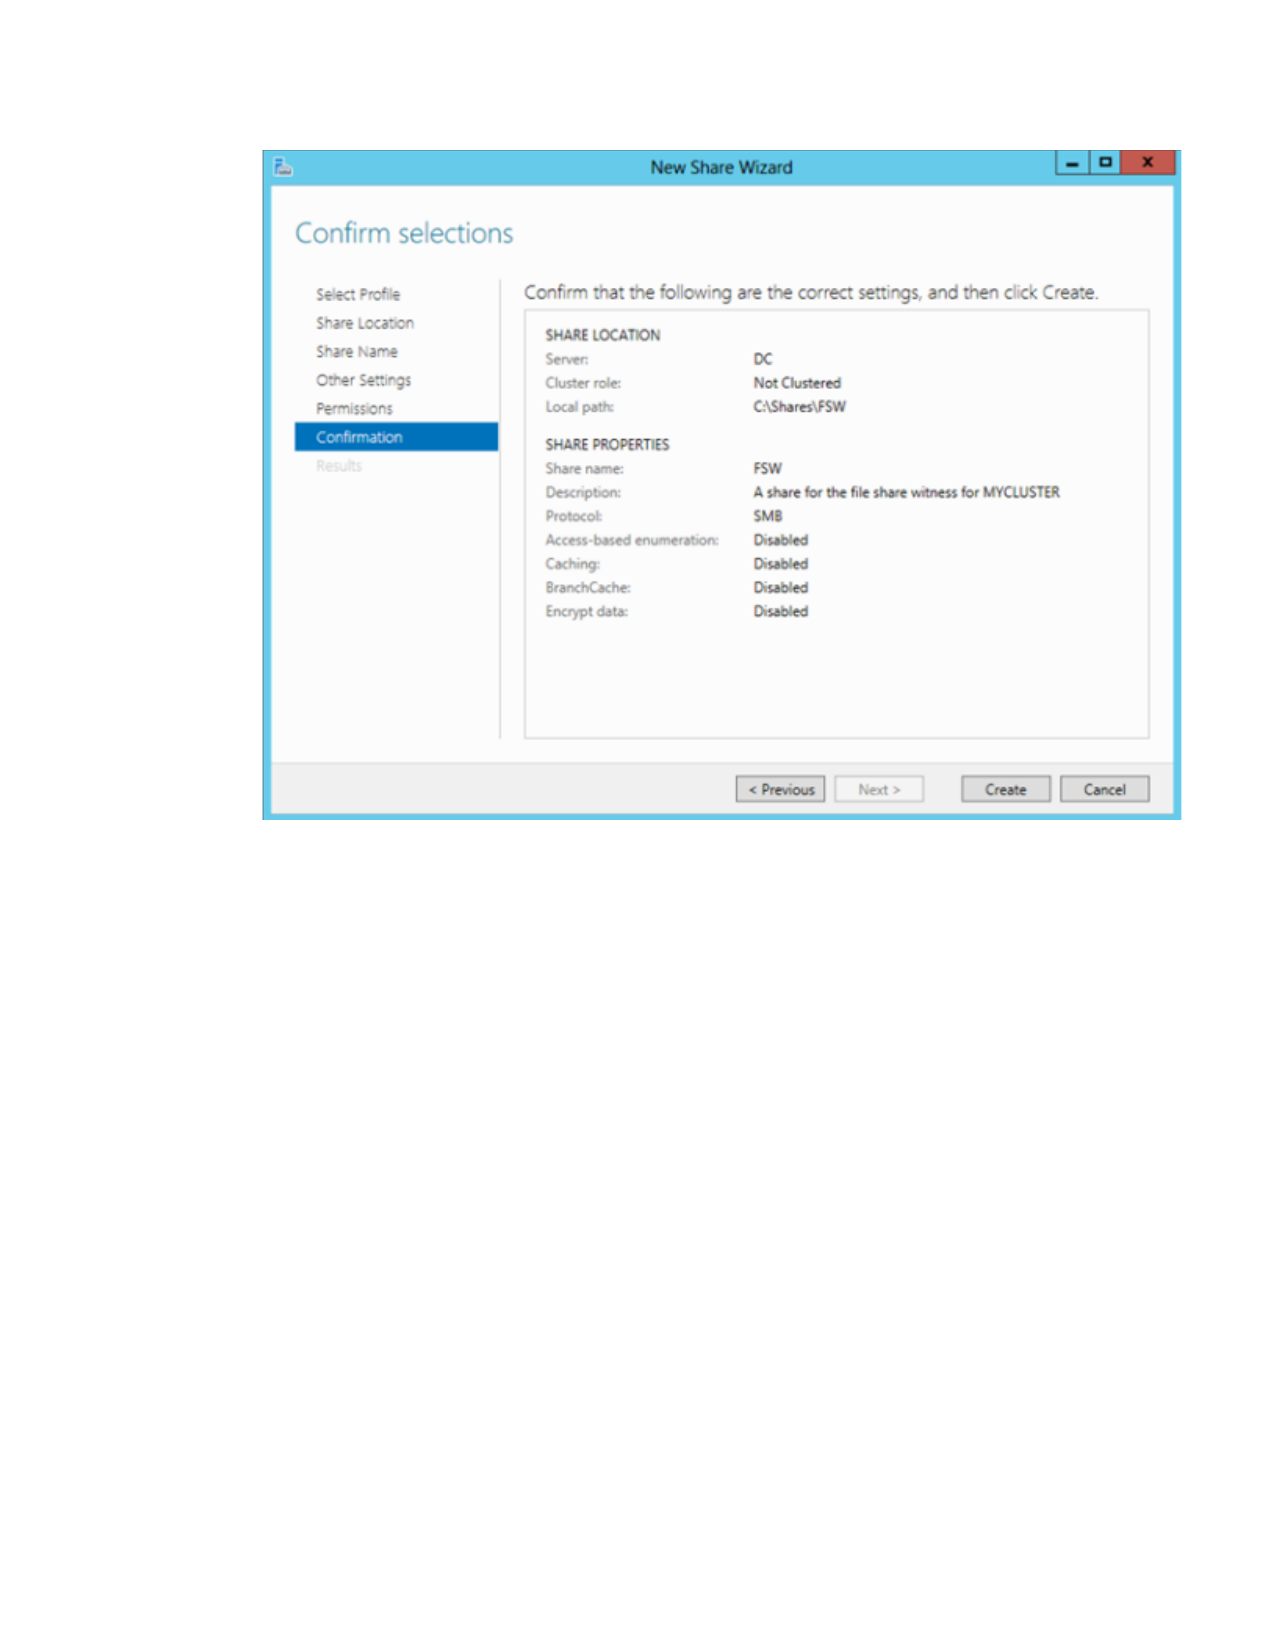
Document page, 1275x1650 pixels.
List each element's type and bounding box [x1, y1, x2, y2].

picture [262, 150, 1182, 820]
